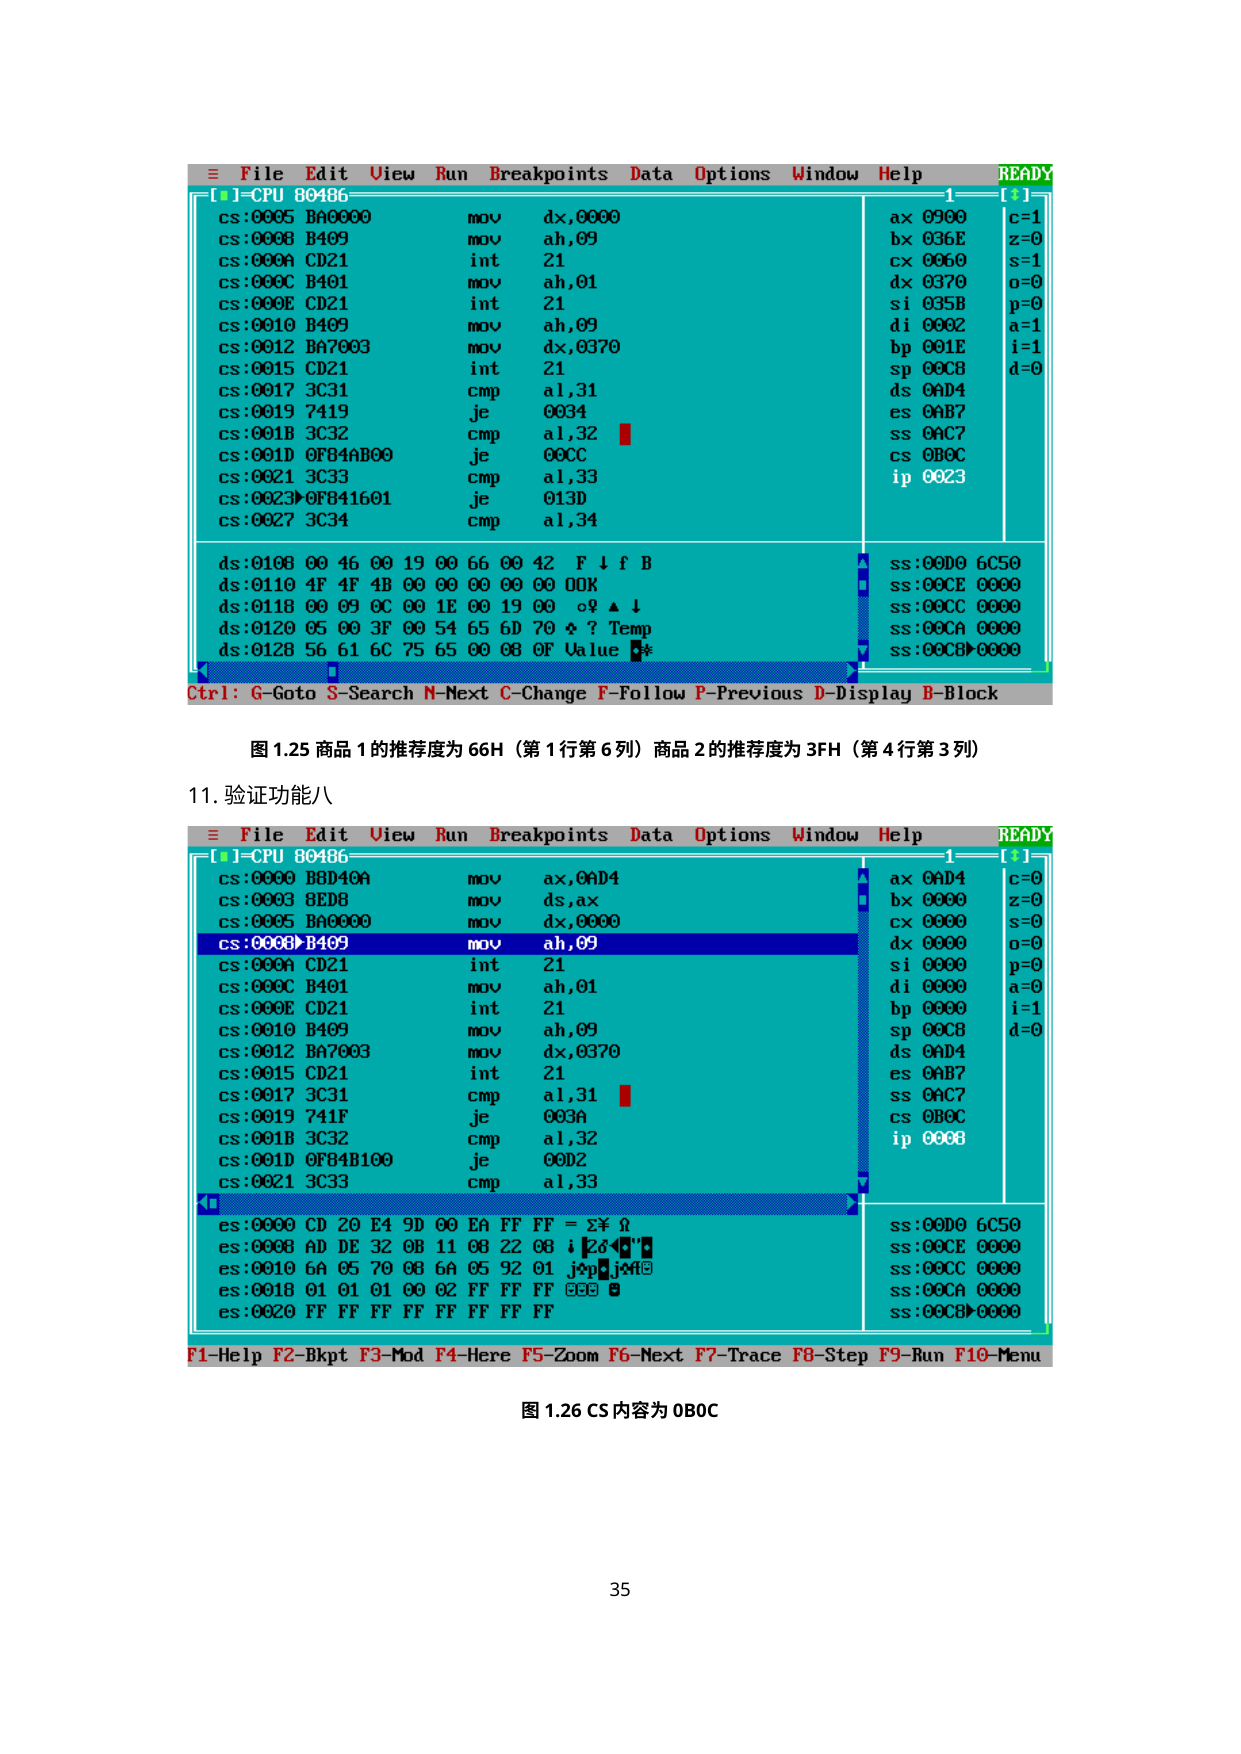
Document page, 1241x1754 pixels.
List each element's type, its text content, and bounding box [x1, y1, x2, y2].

text 图1.26 CS内容为0B0C [187, 1393, 1053, 1426]
text 图1.25 商品1的推荐度为66H（第1行第6列）商品2的推荐度为3FH（第4行第3列） [187, 732, 1053, 764]
text 11. 验证功能八 [187, 778, 1053, 810]
picture [187, 826, 1053, 1367]
picture [187, 164, 1053, 705]
